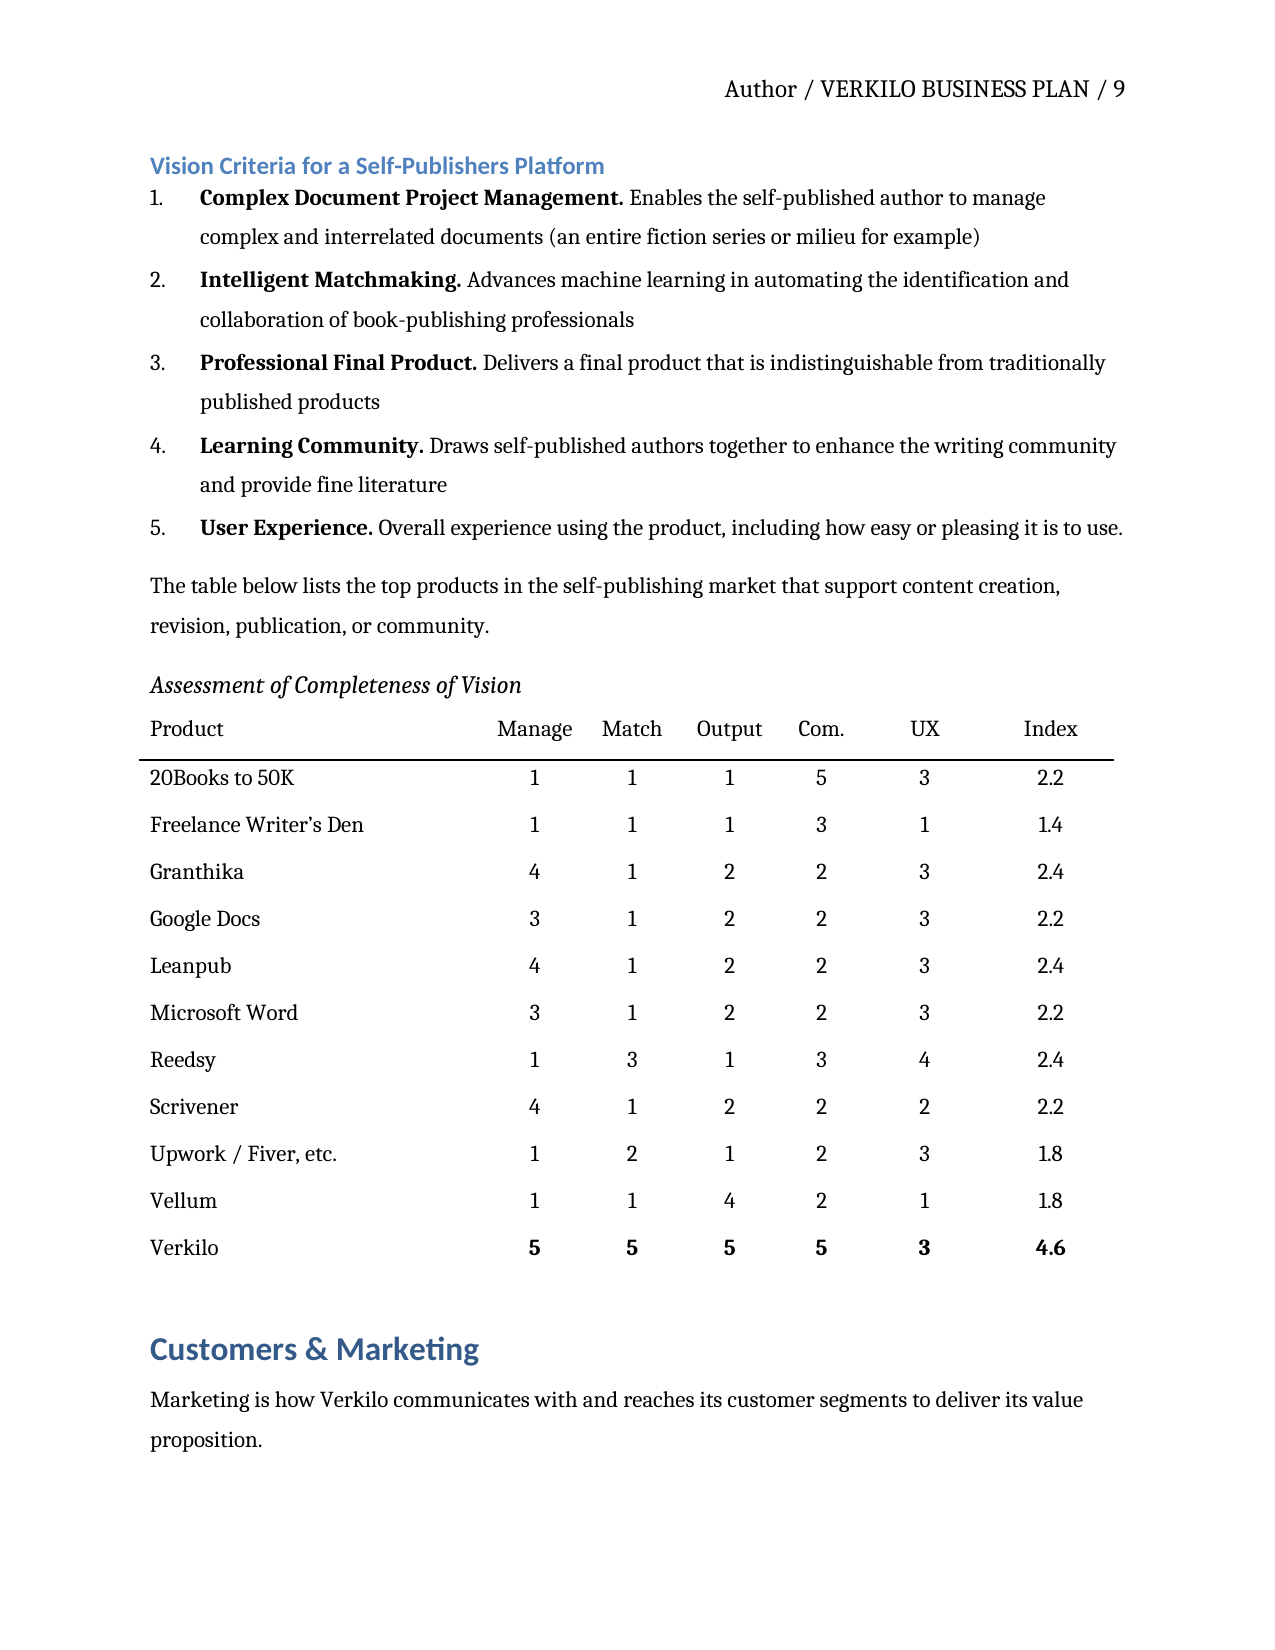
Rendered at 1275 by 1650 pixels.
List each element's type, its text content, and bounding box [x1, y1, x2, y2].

table_cell 4 [483, 1090, 586, 1137]
table_cell 1 [483, 1137, 586, 1184]
table_cell 3 [586, 1043, 678, 1090]
table_cell Upwork / Fiver, etc. [139, 1137, 483, 1184]
table_cell 4 [678, 1184, 781, 1231]
table_cell 4.6 [988, 1231, 1114, 1278]
table_cell 1.4 [988, 808, 1114, 855]
table_header Com. [781, 712, 861, 759]
list Intelligent Matchmaking. Advances machine learning in automating the identification and collaboration of book-publishing professionals [150, 267, 1125, 333]
table_cell 2.2 [988, 761, 1114, 808]
table_cell 2 [678, 1090, 781, 1137]
table_cell 1 [586, 902, 678, 949]
table_cell 2 [781, 1090, 861, 1137]
table_cell 1 [483, 808, 586, 855]
table_cell 1 [586, 1184, 678, 1231]
table_cell 1 [586, 808, 678, 855]
table_cell Granthika [139, 855, 483, 902]
table_cell 3 [483, 996, 586, 1043]
table_cell 2 [678, 902, 781, 949]
table_cell 1.8 [988, 1184, 1114, 1231]
table_cell 5 [586, 1231, 678, 1278]
table_cell 2 [678, 949, 781, 996]
table_cell 1 [861, 808, 987, 855]
table_cell 5 [781, 761, 861, 808]
table_header Match [586, 712, 678, 759]
table_cell 5 [781, 1231, 861, 1278]
list User Experience. Overall experience using the product, including how easy or pleasing it is to use. [150, 515, 1125, 541]
table_cell 1 [678, 1043, 781, 1090]
table_cell 3 [861, 855, 987, 902]
table_cell 4 [483, 949, 586, 996]
table_cell Microsoft Word [139, 996, 483, 1043]
table_cell Google Docs [139, 902, 483, 949]
table_cell 2.2 [988, 996, 1114, 1043]
table_cell 3 [861, 949, 987, 996]
table_cell 1 [586, 949, 678, 996]
table_cell 1 [586, 996, 678, 1043]
table_cell 2.2 [988, 902, 1114, 949]
table_cell 1 [861, 1184, 987, 1231]
table_cell 2 [781, 902, 861, 949]
table_cell Verkilo [139, 1231, 483, 1278]
table_cell 2 [781, 1137, 861, 1184]
table_cell Leanpub [139, 949, 483, 996]
table_cell 2 [678, 996, 781, 1043]
table_cell 2 [678, 855, 781, 902]
table_header Output [678, 712, 781, 759]
table_cell Reedsy [139, 1043, 483, 1090]
table_cell 2 [781, 949, 861, 996]
table_cell Vellum [139, 1184, 483, 1231]
list Complex Document Project Management. Enables the self-published author to manage complex and interrelated documents (an entire fiction series or milieu for example) [150, 184, 1125, 250]
table_cell 5 [678, 1231, 781, 1278]
table_cell 1 [678, 761, 781, 808]
text Marketing is how Verkilo communicates with and reaches its customer segments to deliver its value proposition. [150, 1387, 1125, 1453]
table_cell Scrivener [139, 1090, 483, 1137]
table_cell 20Books to 50K [139, 761, 483, 808]
table_cell 2.4 [988, 949, 1114, 996]
table_cell 2.4 [988, 1043, 1114, 1090]
table_cell 4 [483, 855, 586, 902]
table_cell 2 [781, 1184, 861, 1231]
table_cell 5 [483, 1231, 586, 1278]
table_cell 1 [483, 1043, 586, 1090]
list Professional Final Product. Delivers a final product that is indistinguishable from traditionally published products [150, 350, 1125, 416]
table_header Product [139, 712, 483, 759]
table_cell 3 [781, 1043, 861, 1090]
table_cell 3 [861, 1137, 987, 1184]
table_cell 1 [678, 1137, 781, 1184]
table_cell 1 [586, 761, 678, 808]
table_cell 1 [483, 761, 586, 808]
table_cell 3 [861, 902, 987, 949]
table_cell 3 [861, 1231, 987, 1278]
table_cell Freelance Writer’s Den [139, 808, 483, 855]
text Assessment of Completeness of Vision [150, 671, 1125, 700]
list Learning Community. Draws self-published authors together to enhance the writing community and provide fine literature [150, 432, 1125, 498]
table_cell 2 [586, 1137, 678, 1184]
table_cell 4 [861, 1043, 987, 1090]
table_cell 1.8 [988, 1137, 1114, 1184]
table_cell 3 [483, 902, 586, 949]
table_cell 1 [586, 1090, 678, 1137]
table_cell 1 [483, 1184, 586, 1231]
subtitle Customers & Marketing [150, 1328, 1125, 1368]
table_header Manage [483, 712, 586, 759]
table_cell 2 [781, 996, 861, 1043]
table_header Index [988, 712, 1114, 759]
table_cell 3 [781, 808, 861, 855]
table_cell 2 [781, 855, 861, 902]
table_cell 2 [861, 1090, 987, 1137]
table_cell 1 [586, 855, 678, 902]
subtitle Vision Criteria for a Self-Publishers Platform [150, 150, 1125, 181]
table_cell 3 [861, 996, 987, 1043]
text The table below lists the top products in the self-publishing market that support content creation, revision, publication, or community. [150, 573, 1125, 639]
table_cell 2.2 [988, 1090, 1114, 1137]
table_cell 1 [678, 808, 781, 855]
table_cell 3 [861, 761, 987, 808]
table_header UX [861, 712, 987, 759]
table_cell 2.4 [988, 855, 1114, 902]
